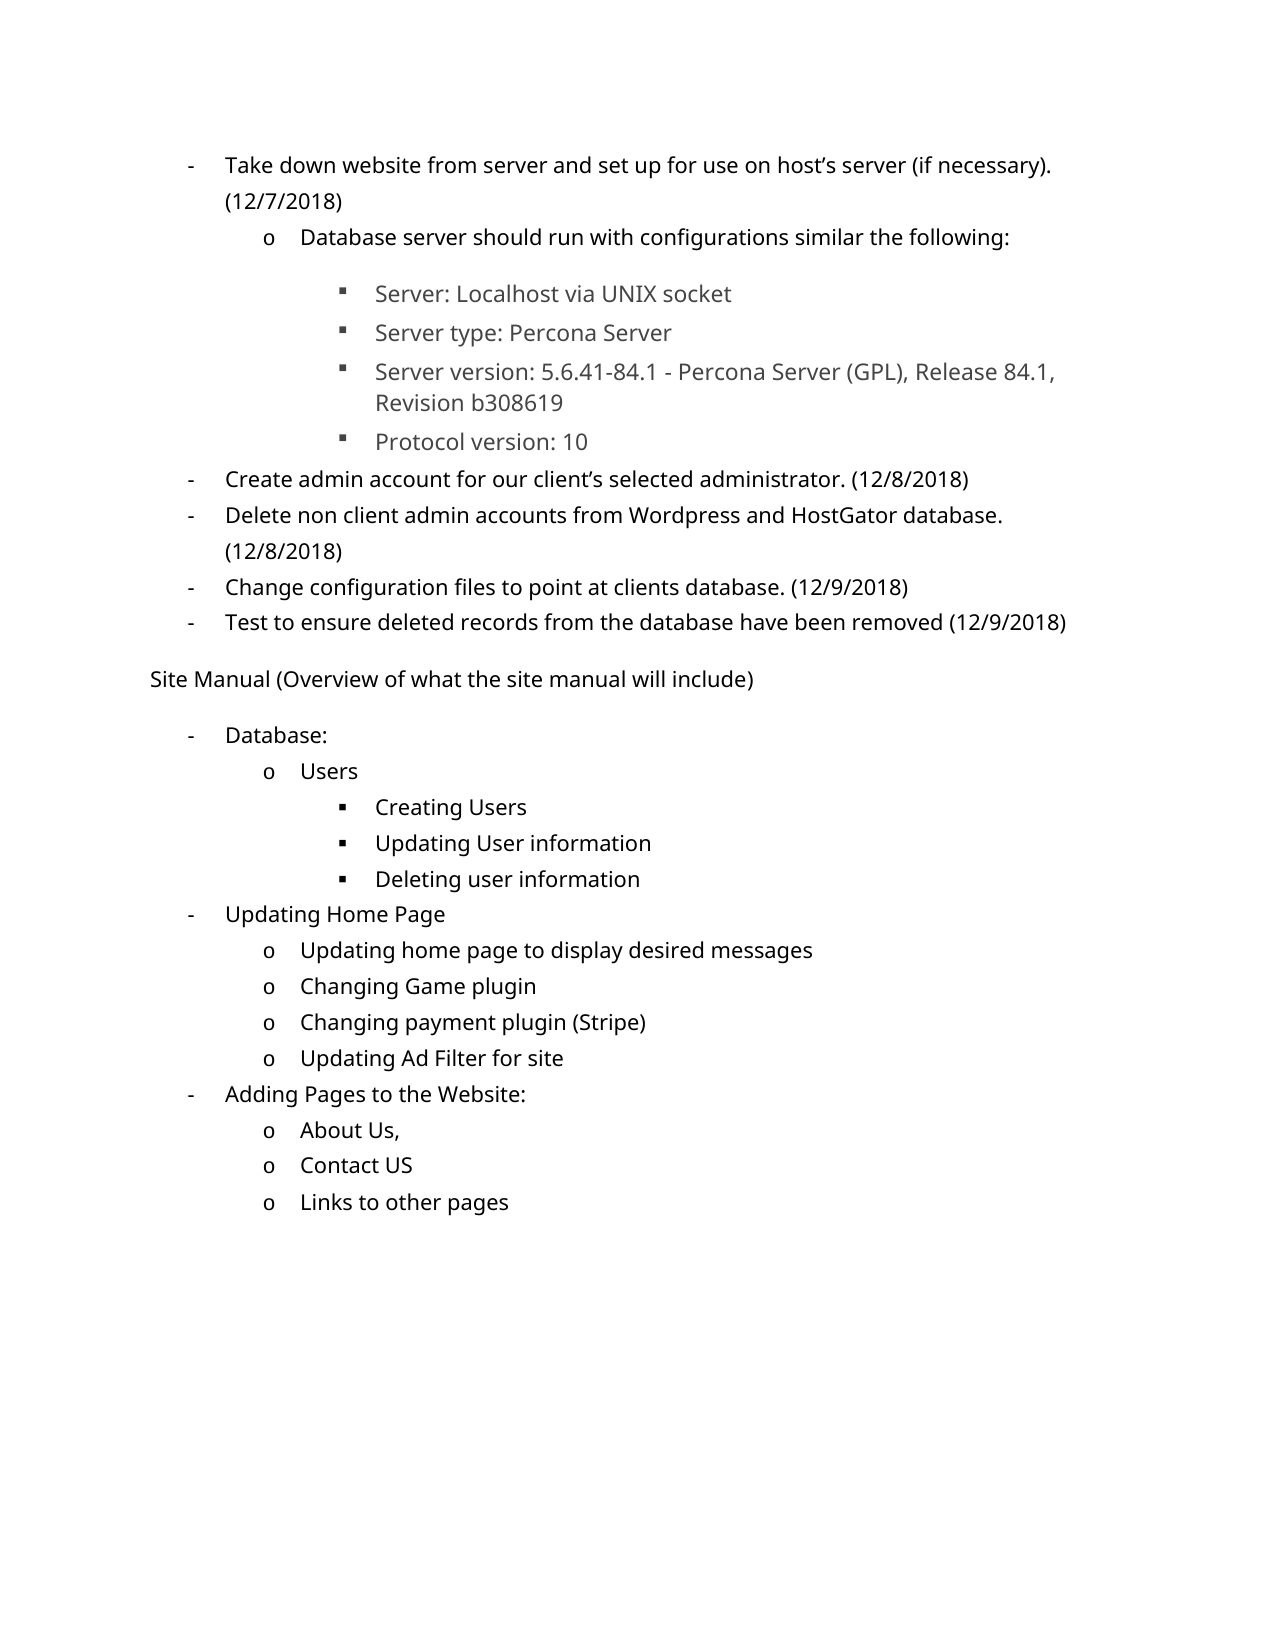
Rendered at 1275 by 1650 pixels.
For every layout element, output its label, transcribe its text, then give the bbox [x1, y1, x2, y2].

list Contact US [262, 1151, 1125, 1181]
list Test to ensure deleted records from the database have been removed (12/9/2018) [187, 607, 1125, 637]
list Take down website from server and set up for use on host’s server (if necessary). (12/7/2018) [187, 150, 1125, 216]
list Delete non client admin accounts from Wordpress and HostGator database. (12/8/2018) [187, 500, 1125, 566]
text Site Manual (Overview of what the site manual will include) [150, 664, 1125, 694]
list Changing payment plugin (Stripe) [262, 1007, 1125, 1037]
list Adding Pages to the Website: [187, 1079, 1125, 1109]
list Updating home page to display desired messages [262, 935, 1125, 965]
list Updating Ad Filter for site [262, 1043, 1125, 1073]
list Updating User information [337, 828, 1125, 858]
list Protocol version: 10 [337, 426, 1125, 457]
list Change configuration files to point at clients database. (12/9/2018) [187, 572, 1125, 601]
list Database: [187, 721, 1125, 750]
list About Us, [262, 1114, 1125, 1144]
list Creating Users [337, 792, 1125, 822]
list Server version: 5.6.41-84.1 - Percona Server (GPL), Release 84.1, Revision b308619 [337, 356, 1125, 418]
list Create admin account for our client’s selected administrator. (12/8/2018) [187, 464, 1125, 494]
list Users [262, 756, 1125, 786]
list Server type: Percona Server [337, 317, 1125, 348]
list Server: Localhost via UNIX socket [337, 278, 1125, 309]
list Deleting user information [337, 864, 1125, 893]
list Updating Home Page [187, 899, 1125, 929]
list Database server should run with configurations similar the following: [262, 221, 1125, 251]
list Changing Game plugin [262, 971, 1125, 1001]
list Links to other pages [262, 1186, 1125, 1216]
